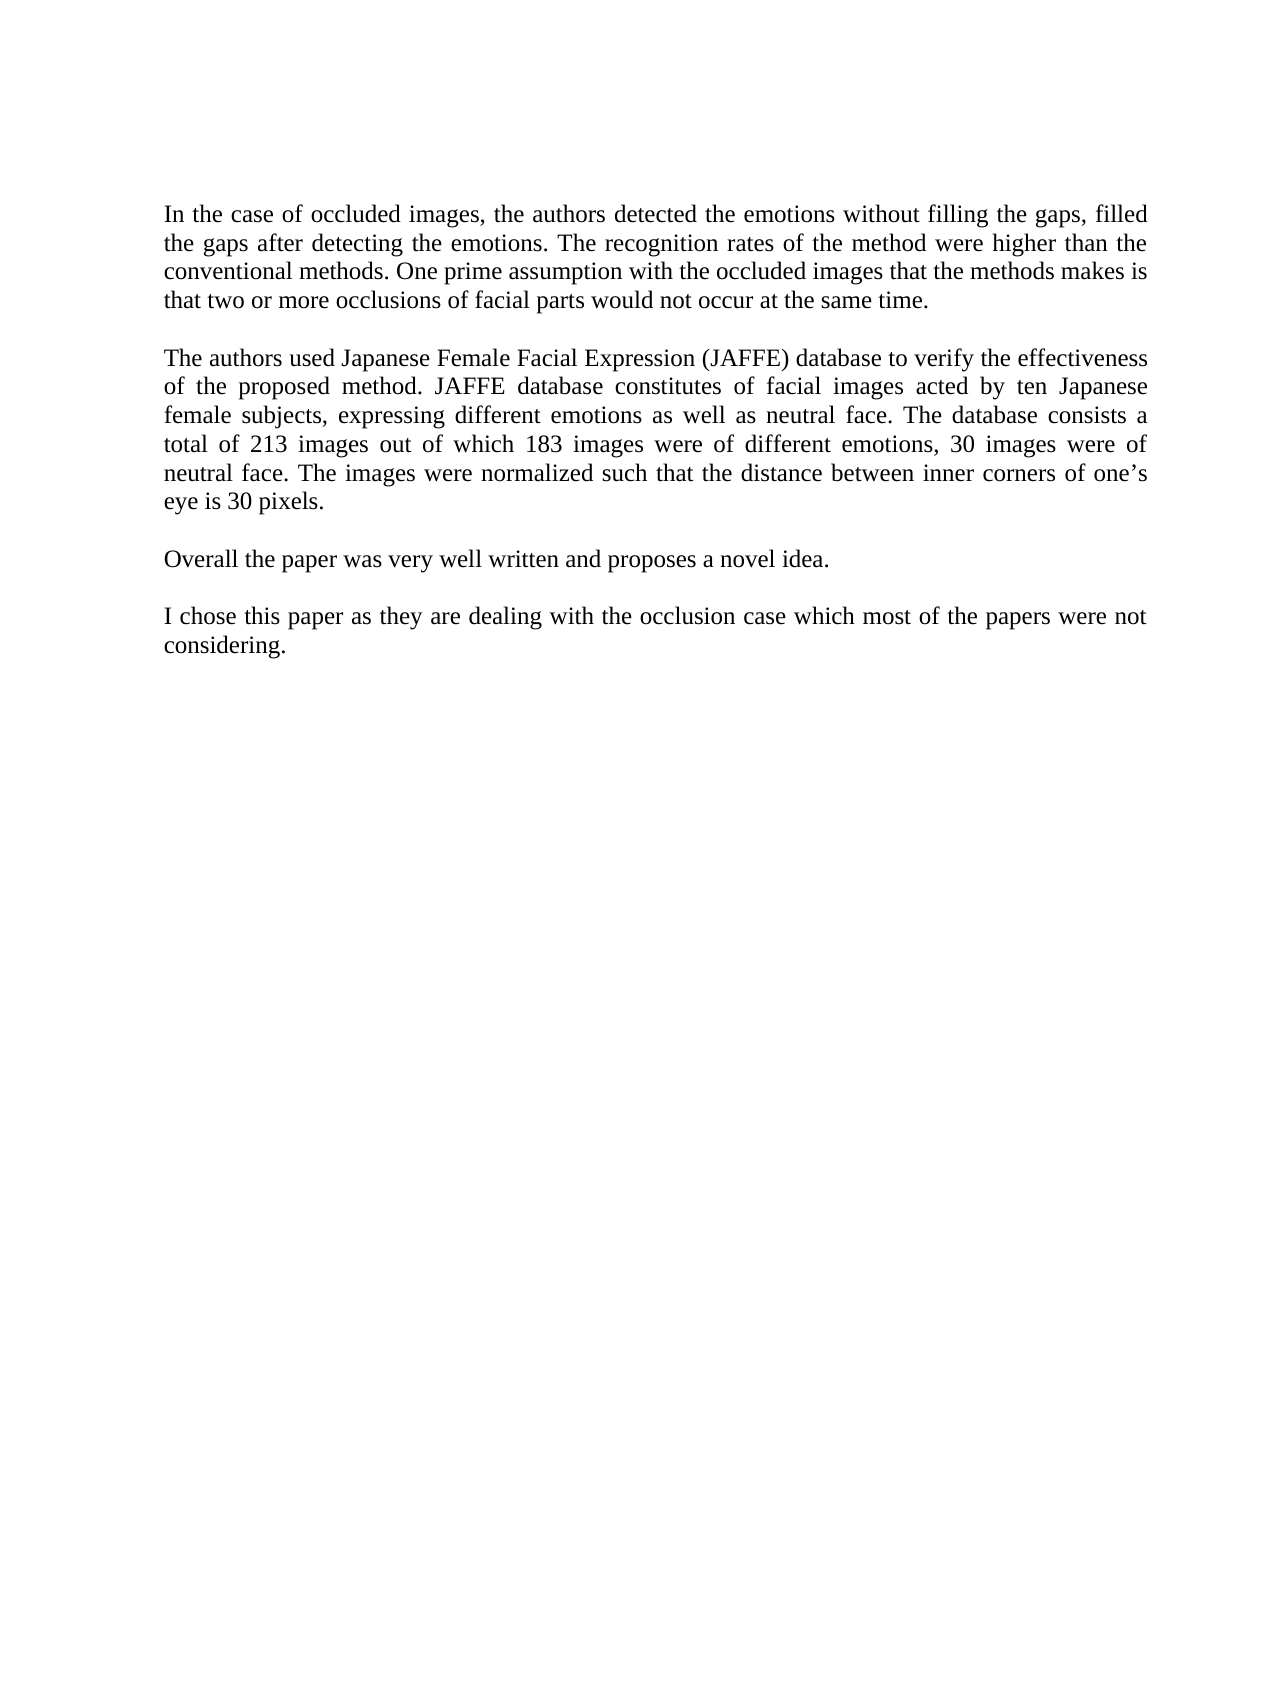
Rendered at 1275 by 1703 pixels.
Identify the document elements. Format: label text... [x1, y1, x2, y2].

text I chose this paper as they are dealing with the occlusion case which most of the papers were not considering. [163, 601, 1149, 659]
text The authors used Japanese Female Facial Expression (JAFFE) database to verify the effectiveness of the proposed method. JAFFE database constitutes of facial images acted by ten Japanese female subjects, expressing different emotions as well as neutral face. The database consists a total of 213 images out of which 183 images were of different emotions, 30 images were of neutral face. The images were normalized such that the distance between inner corners of one’s eye is 30 pixels. [163, 343, 1149, 515]
text Overall the paper was very well written and proposes a novel idea. [163, 544, 1149, 573]
text In the case of occluded images, the authors detected the emotions without filling the gaps, filled the gaps after detecting the emotions. The recognition rates of the method were higher than the conventional methods. One prime assumption with the occluded images that the methods makes is that two or more occlusions of facial parts would not occur at the same time. [163, 199, 1149, 314]
